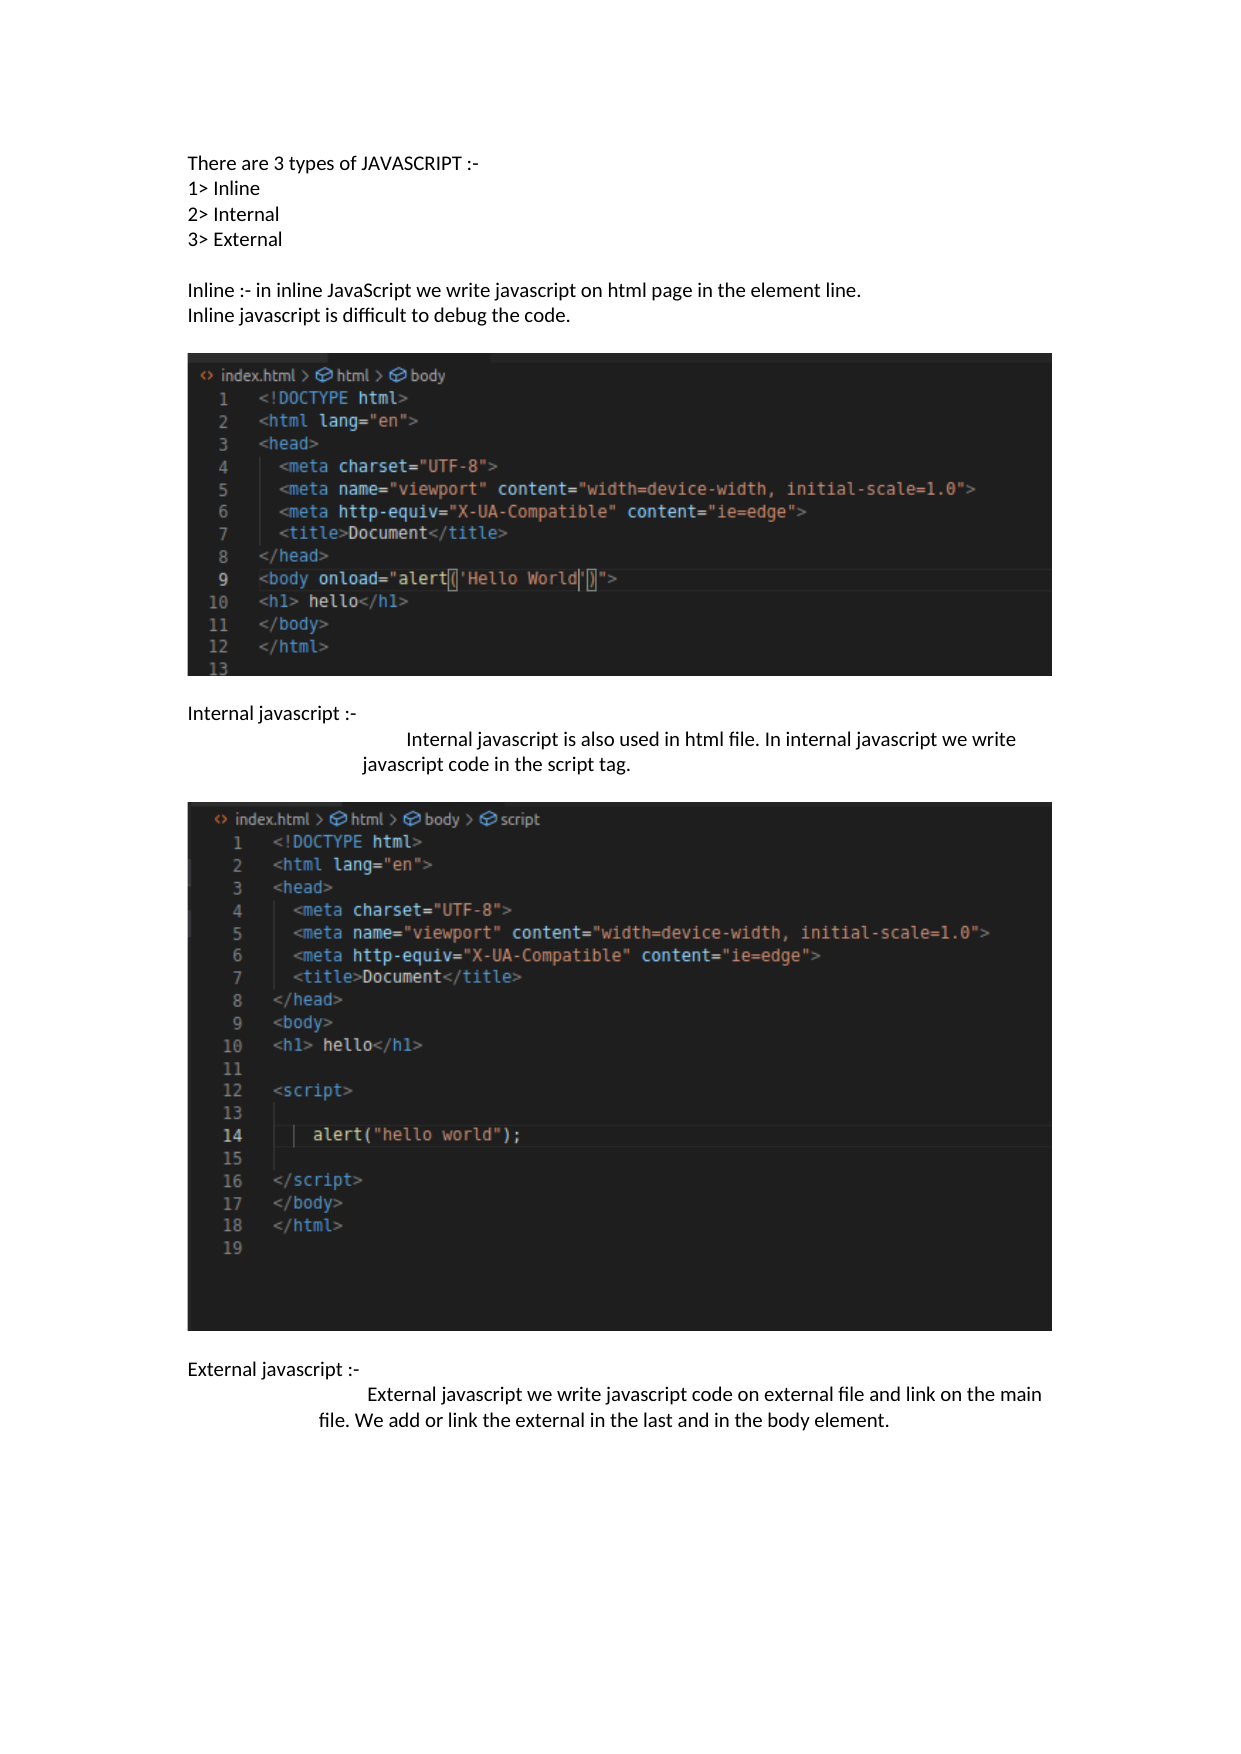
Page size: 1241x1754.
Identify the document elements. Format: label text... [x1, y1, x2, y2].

list Inline javascript is difficult to debug the code. [187, 302, 1053, 328]
picture [187, 353, 1052, 676]
list Internal [187, 201, 1053, 226]
list External [187, 226, 1053, 252]
picture [187, 802, 1052, 1331]
list Internal javascript is also used in html file. In internal javascript we write javascript code in the script tag. [362, 726, 1053, 777]
list External javascript we write javascript code on external file and link on the main file. We add or link the external in the last and in the body element. [319, 1382, 1053, 1432]
list Inline [187, 175, 1053, 201]
list There are 3 types of JAVASCRIPT :- [187, 150, 1053, 175]
list Inline :- in inline JavaScript we write javascript on html page in the element line. [187, 277, 1053, 302]
list Internal javascript :- [187, 700, 1053, 726]
list External javascript :- [187, 1356, 1053, 1382]
